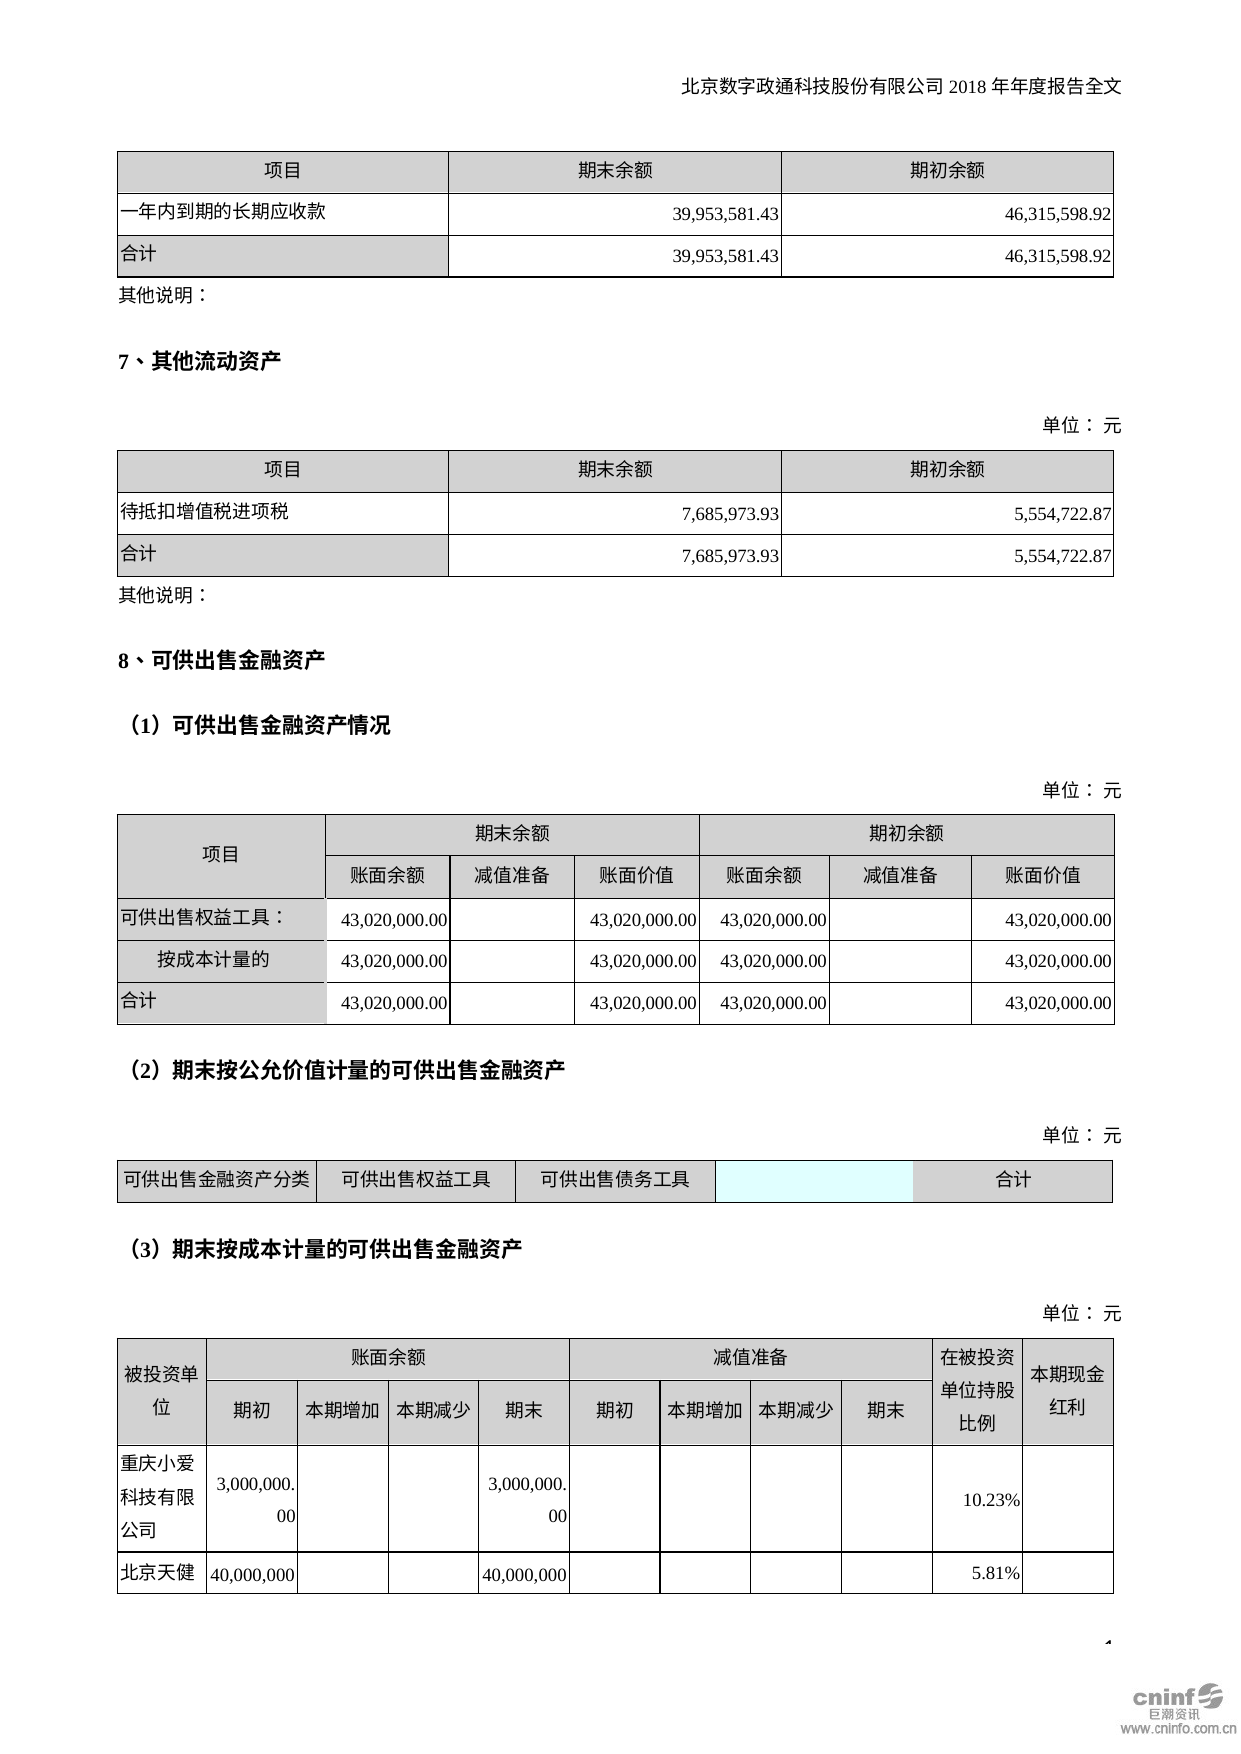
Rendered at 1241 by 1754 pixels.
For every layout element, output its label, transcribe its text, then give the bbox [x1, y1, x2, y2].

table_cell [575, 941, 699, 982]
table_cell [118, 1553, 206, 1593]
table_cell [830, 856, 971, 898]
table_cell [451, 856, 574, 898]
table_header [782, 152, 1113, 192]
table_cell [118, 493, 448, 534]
text 单位： 元 [102, 1301, 1122, 1326]
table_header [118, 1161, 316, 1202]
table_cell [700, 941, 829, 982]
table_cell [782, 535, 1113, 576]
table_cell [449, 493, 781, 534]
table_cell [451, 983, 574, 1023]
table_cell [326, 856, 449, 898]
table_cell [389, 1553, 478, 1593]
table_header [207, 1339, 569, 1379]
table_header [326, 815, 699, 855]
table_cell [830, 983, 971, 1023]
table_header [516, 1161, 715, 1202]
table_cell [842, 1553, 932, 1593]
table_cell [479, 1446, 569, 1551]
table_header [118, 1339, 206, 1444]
text 其他说明： [118, 283, 1138, 308]
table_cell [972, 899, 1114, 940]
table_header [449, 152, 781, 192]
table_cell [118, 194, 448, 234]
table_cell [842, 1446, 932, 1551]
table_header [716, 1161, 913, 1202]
text 单位： 元 [102, 1122, 1122, 1148]
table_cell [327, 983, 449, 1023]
text 单位： 元 [102, 777, 1122, 802]
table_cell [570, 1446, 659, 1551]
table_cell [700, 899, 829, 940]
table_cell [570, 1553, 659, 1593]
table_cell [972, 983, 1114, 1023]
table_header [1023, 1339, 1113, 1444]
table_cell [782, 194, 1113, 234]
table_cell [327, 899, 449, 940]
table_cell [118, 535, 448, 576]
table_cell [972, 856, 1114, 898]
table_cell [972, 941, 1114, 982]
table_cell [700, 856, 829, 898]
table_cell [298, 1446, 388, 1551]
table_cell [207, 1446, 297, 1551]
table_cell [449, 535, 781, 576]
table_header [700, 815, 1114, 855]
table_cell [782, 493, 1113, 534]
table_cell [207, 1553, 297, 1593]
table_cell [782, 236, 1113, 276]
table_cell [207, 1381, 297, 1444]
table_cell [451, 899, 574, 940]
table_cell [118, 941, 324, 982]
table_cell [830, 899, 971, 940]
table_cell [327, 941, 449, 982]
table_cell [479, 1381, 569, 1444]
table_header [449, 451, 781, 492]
text 单位： 元 [102, 413, 1122, 438]
text 8、可供出售金融资产 [118, 645, 1138, 675]
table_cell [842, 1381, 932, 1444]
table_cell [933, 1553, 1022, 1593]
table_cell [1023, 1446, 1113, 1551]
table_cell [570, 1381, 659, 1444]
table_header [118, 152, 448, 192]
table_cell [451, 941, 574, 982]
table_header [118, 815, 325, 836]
text （3）期末按成本计量的可供出售金融资产 [118, 1234, 1138, 1263]
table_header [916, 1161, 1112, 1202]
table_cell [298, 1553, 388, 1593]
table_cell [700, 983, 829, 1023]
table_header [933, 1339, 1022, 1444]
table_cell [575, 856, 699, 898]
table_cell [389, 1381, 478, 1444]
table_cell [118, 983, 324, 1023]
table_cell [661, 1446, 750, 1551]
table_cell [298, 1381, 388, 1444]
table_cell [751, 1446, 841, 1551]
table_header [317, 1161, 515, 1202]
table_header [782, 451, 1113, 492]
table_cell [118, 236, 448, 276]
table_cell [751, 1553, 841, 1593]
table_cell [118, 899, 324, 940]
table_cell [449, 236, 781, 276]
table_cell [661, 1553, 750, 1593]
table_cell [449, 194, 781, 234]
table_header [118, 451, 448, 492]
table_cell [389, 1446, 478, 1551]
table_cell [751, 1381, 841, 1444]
text 7、其他流动资产 [118, 346, 1138, 376]
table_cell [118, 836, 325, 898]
text 其他说明： [118, 582, 1138, 607]
text （2）期末按公允价值计量的可供出售金融资产 [118, 1056, 1138, 1085]
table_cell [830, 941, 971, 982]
text （1）可供出售金融资产情况 [118, 710, 1138, 740]
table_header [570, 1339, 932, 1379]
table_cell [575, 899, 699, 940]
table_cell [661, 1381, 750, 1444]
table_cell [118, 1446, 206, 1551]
picture [1115, 1680, 1240, 1737]
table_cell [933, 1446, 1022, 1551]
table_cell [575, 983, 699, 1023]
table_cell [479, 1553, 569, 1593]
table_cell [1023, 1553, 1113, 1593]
